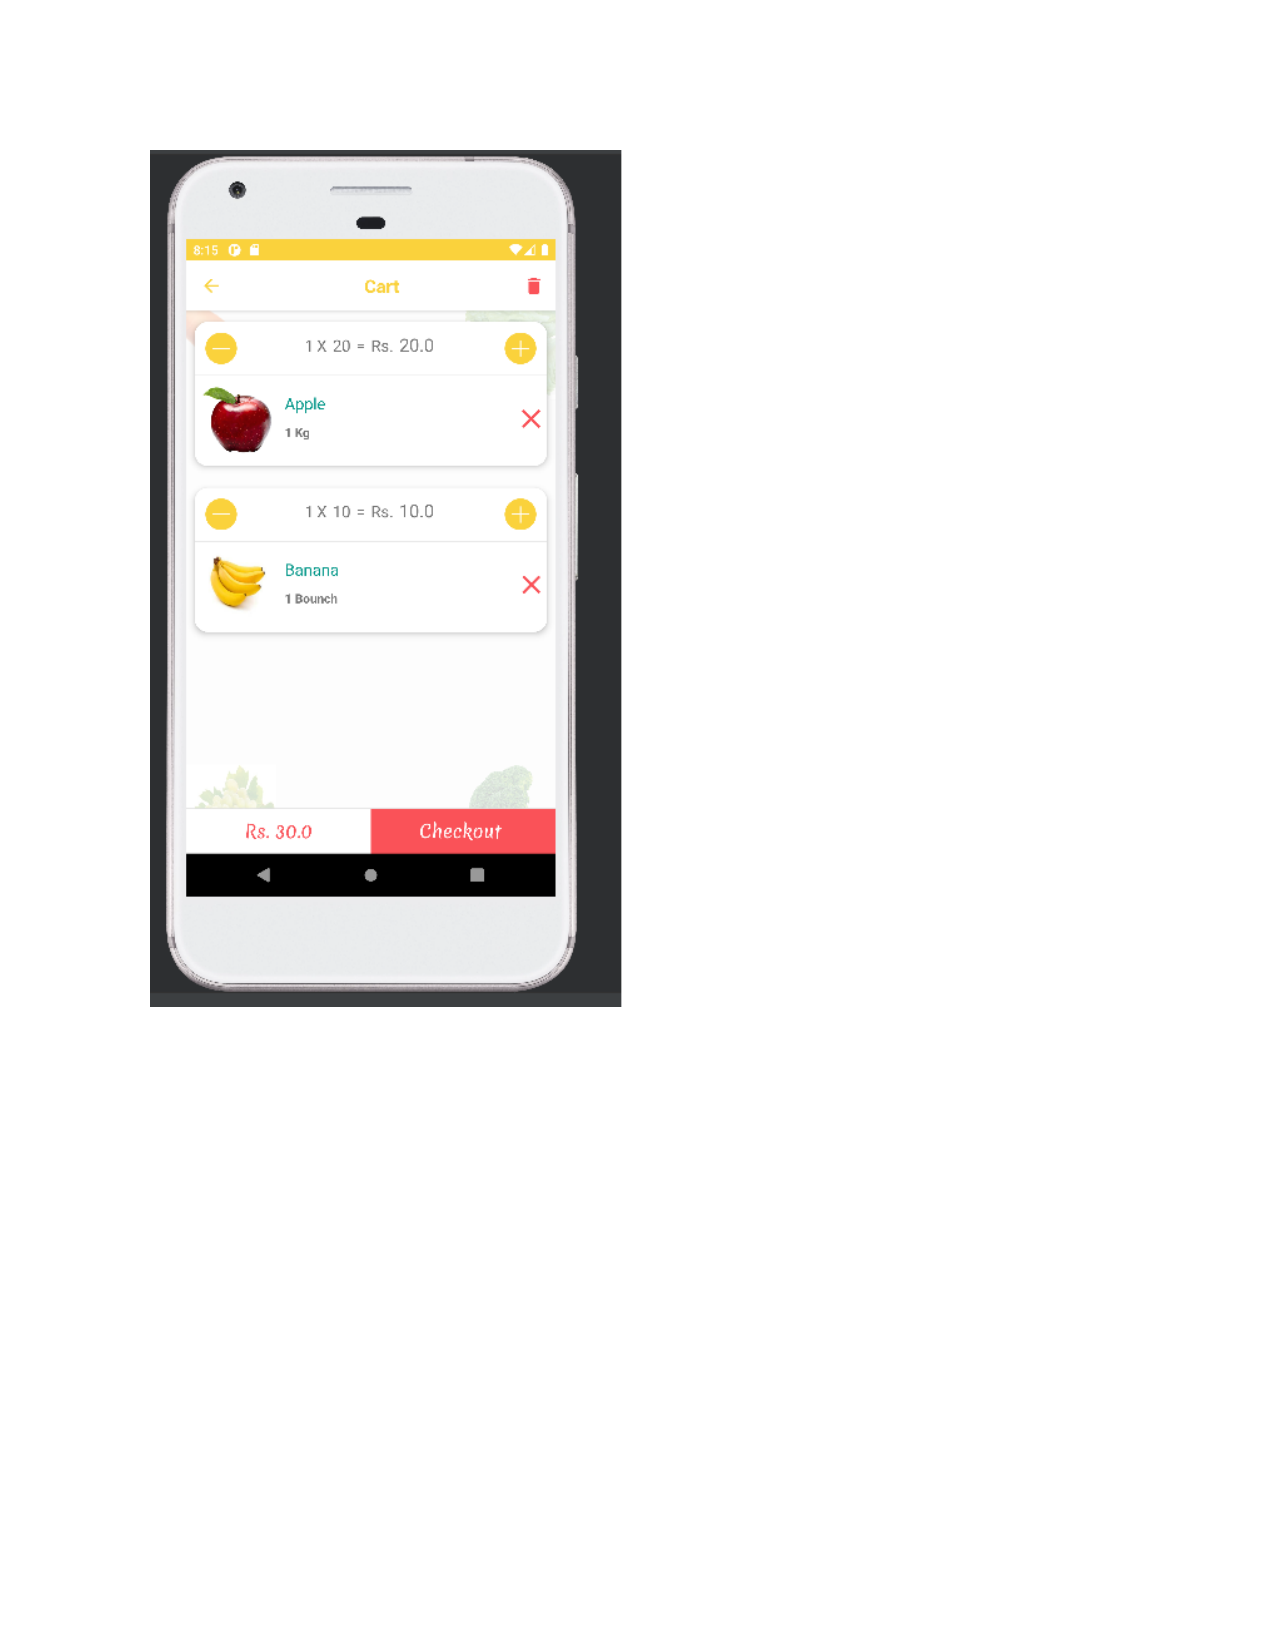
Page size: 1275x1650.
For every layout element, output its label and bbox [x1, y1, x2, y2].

picture [150, 150, 622, 1007]
